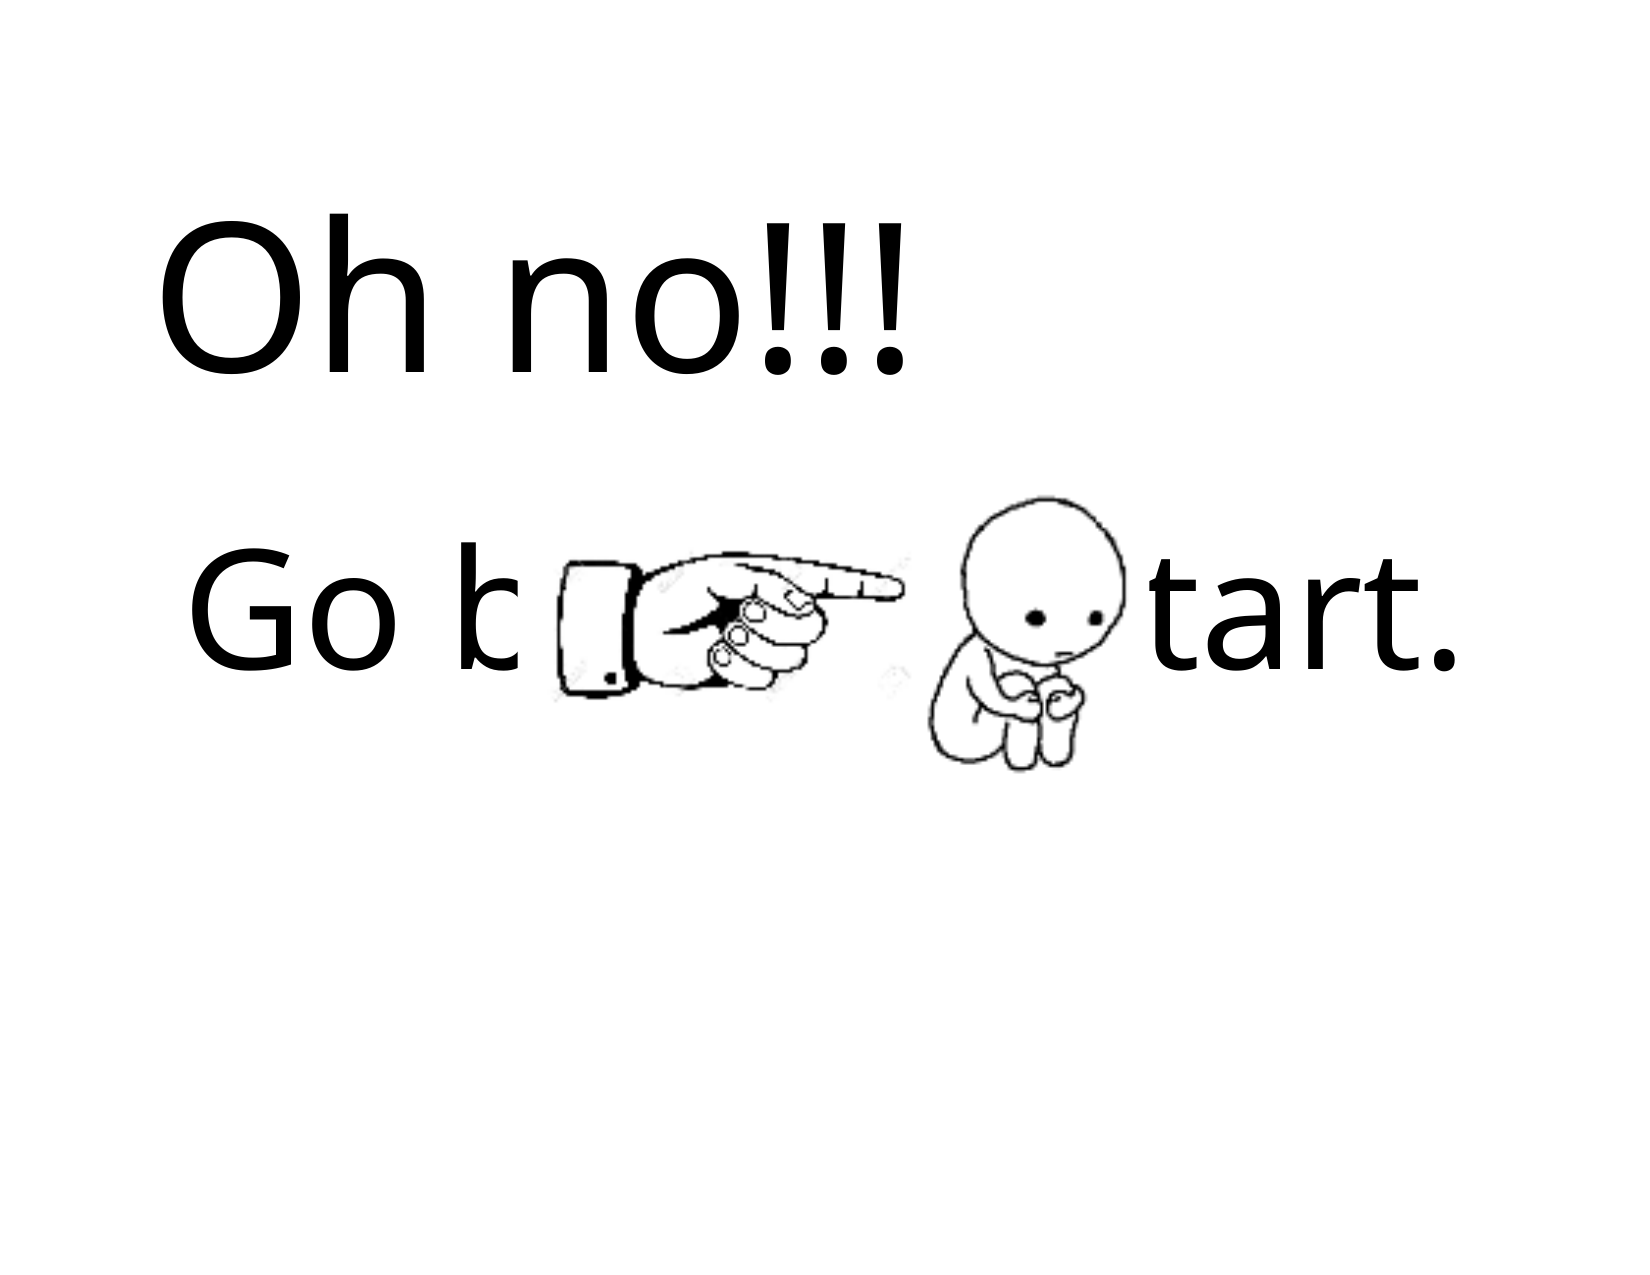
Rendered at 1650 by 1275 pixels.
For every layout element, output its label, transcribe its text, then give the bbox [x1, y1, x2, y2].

picture [517, 470, 1150, 824]
text Go back to start. [1150, 491, 1500, 718]
text Go back to start. [150, 491, 517, 718]
